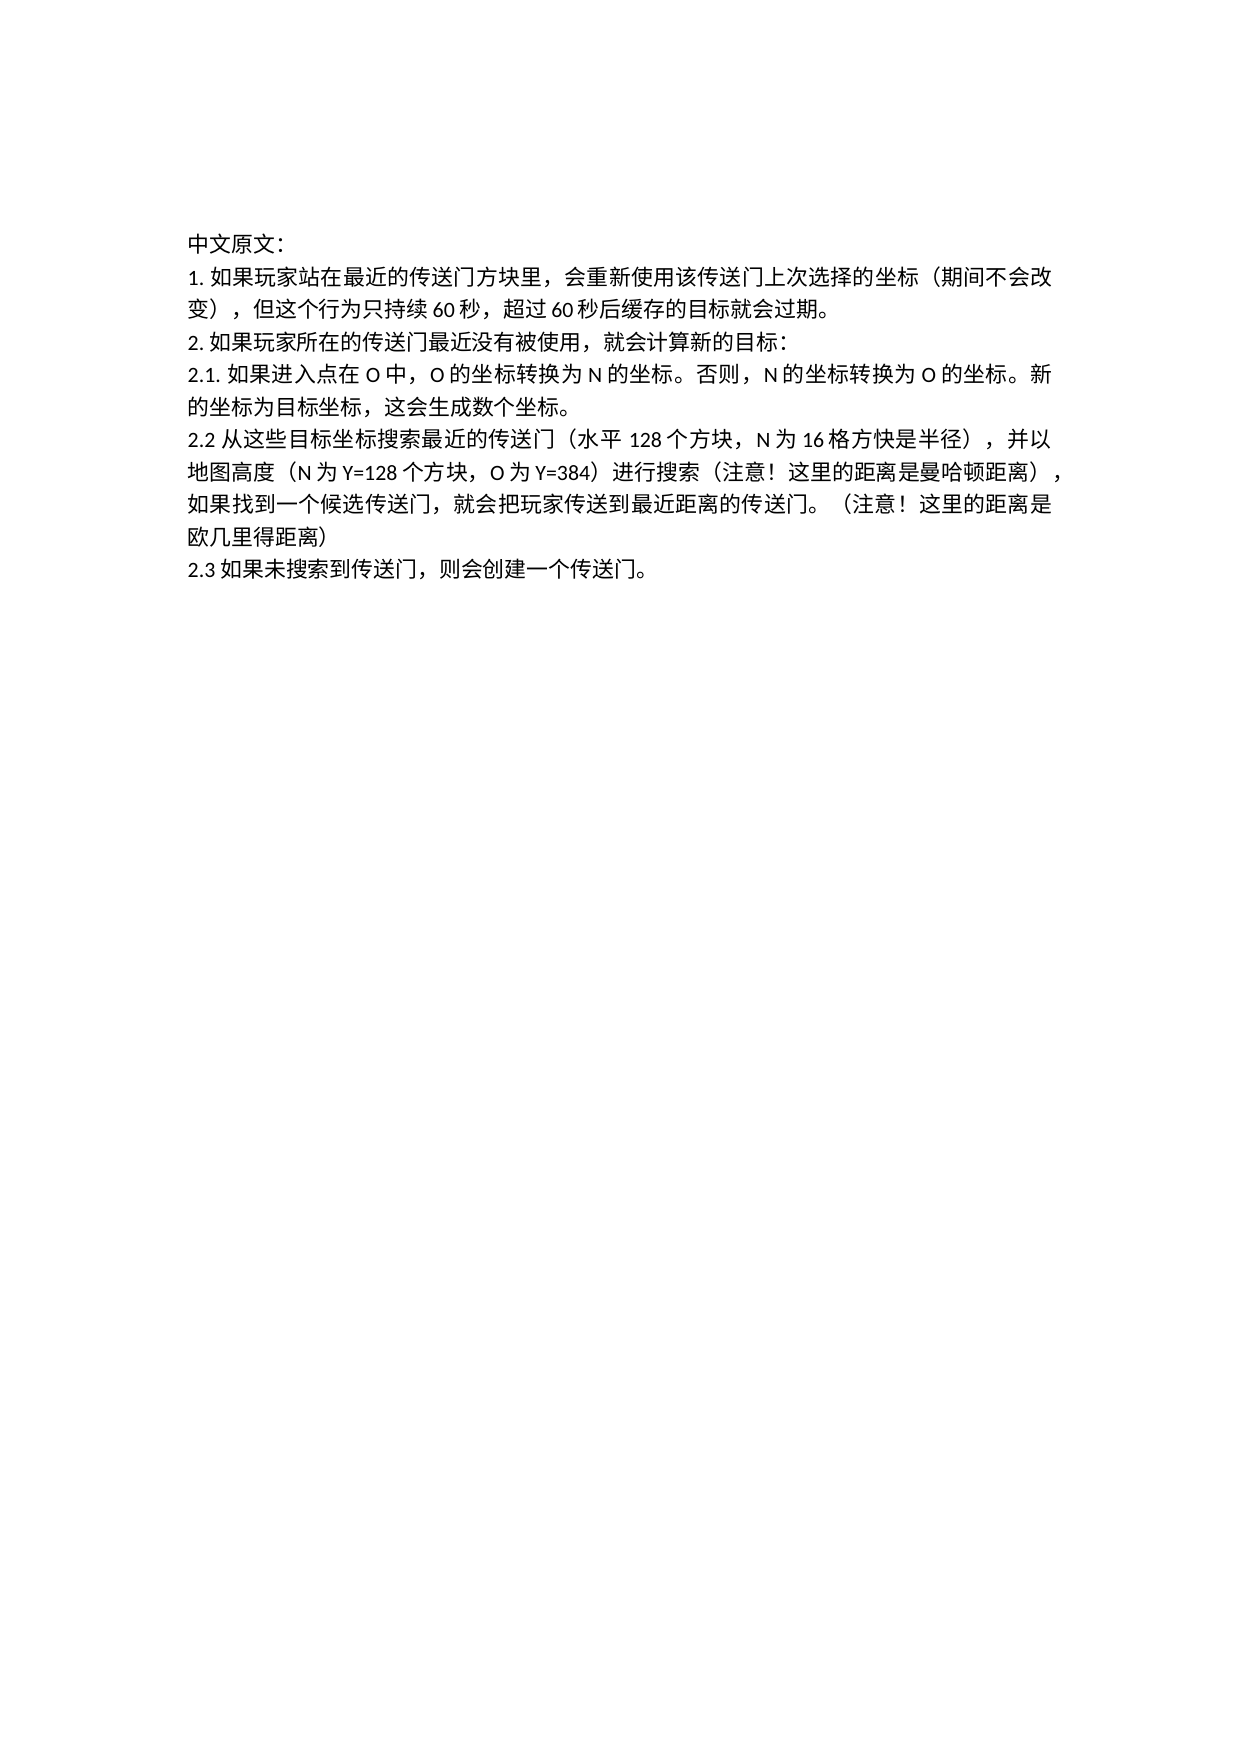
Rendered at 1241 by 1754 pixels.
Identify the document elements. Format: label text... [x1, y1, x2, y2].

text 2.1. 如果进入点在O中，O的坐标转换为N的坐标。否则，N的坐标转换为O的坐标。新的坐标为目标坐标，这会生成数个坐标。 [187, 357, 1053, 422]
text 2.2 从这些目标坐标搜索最近的传送门（水平128个方块，N为16格方快是半径），并以地图高度（N为Y=128个方块，O为Y=384）进行搜索（注意！这里的距离是曼哈顿距离），如果找到一个候选传送门，就会把玩家传送到最近距离的传送门。（注意！这里的距离是欧几里得距离） [187, 422, 1053, 552]
text 2.3 如果未搜索到传送门，则会创建一个传送门。 [187, 552, 1053, 584]
text 中文原文： [187, 227, 1053, 259]
text 2. 如果玩家所在的传送门最近没有被使用，就会计算新的目标： [187, 324, 1053, 357]
text 1. 如果玩家站在最近的传送门方块里，会重新使用该传送门上次选择的坐标（期间不会改变），但这个行为只持续60秒，超过60秒后缓存的目标就会过期。 [187, 259, 1053, 324]
